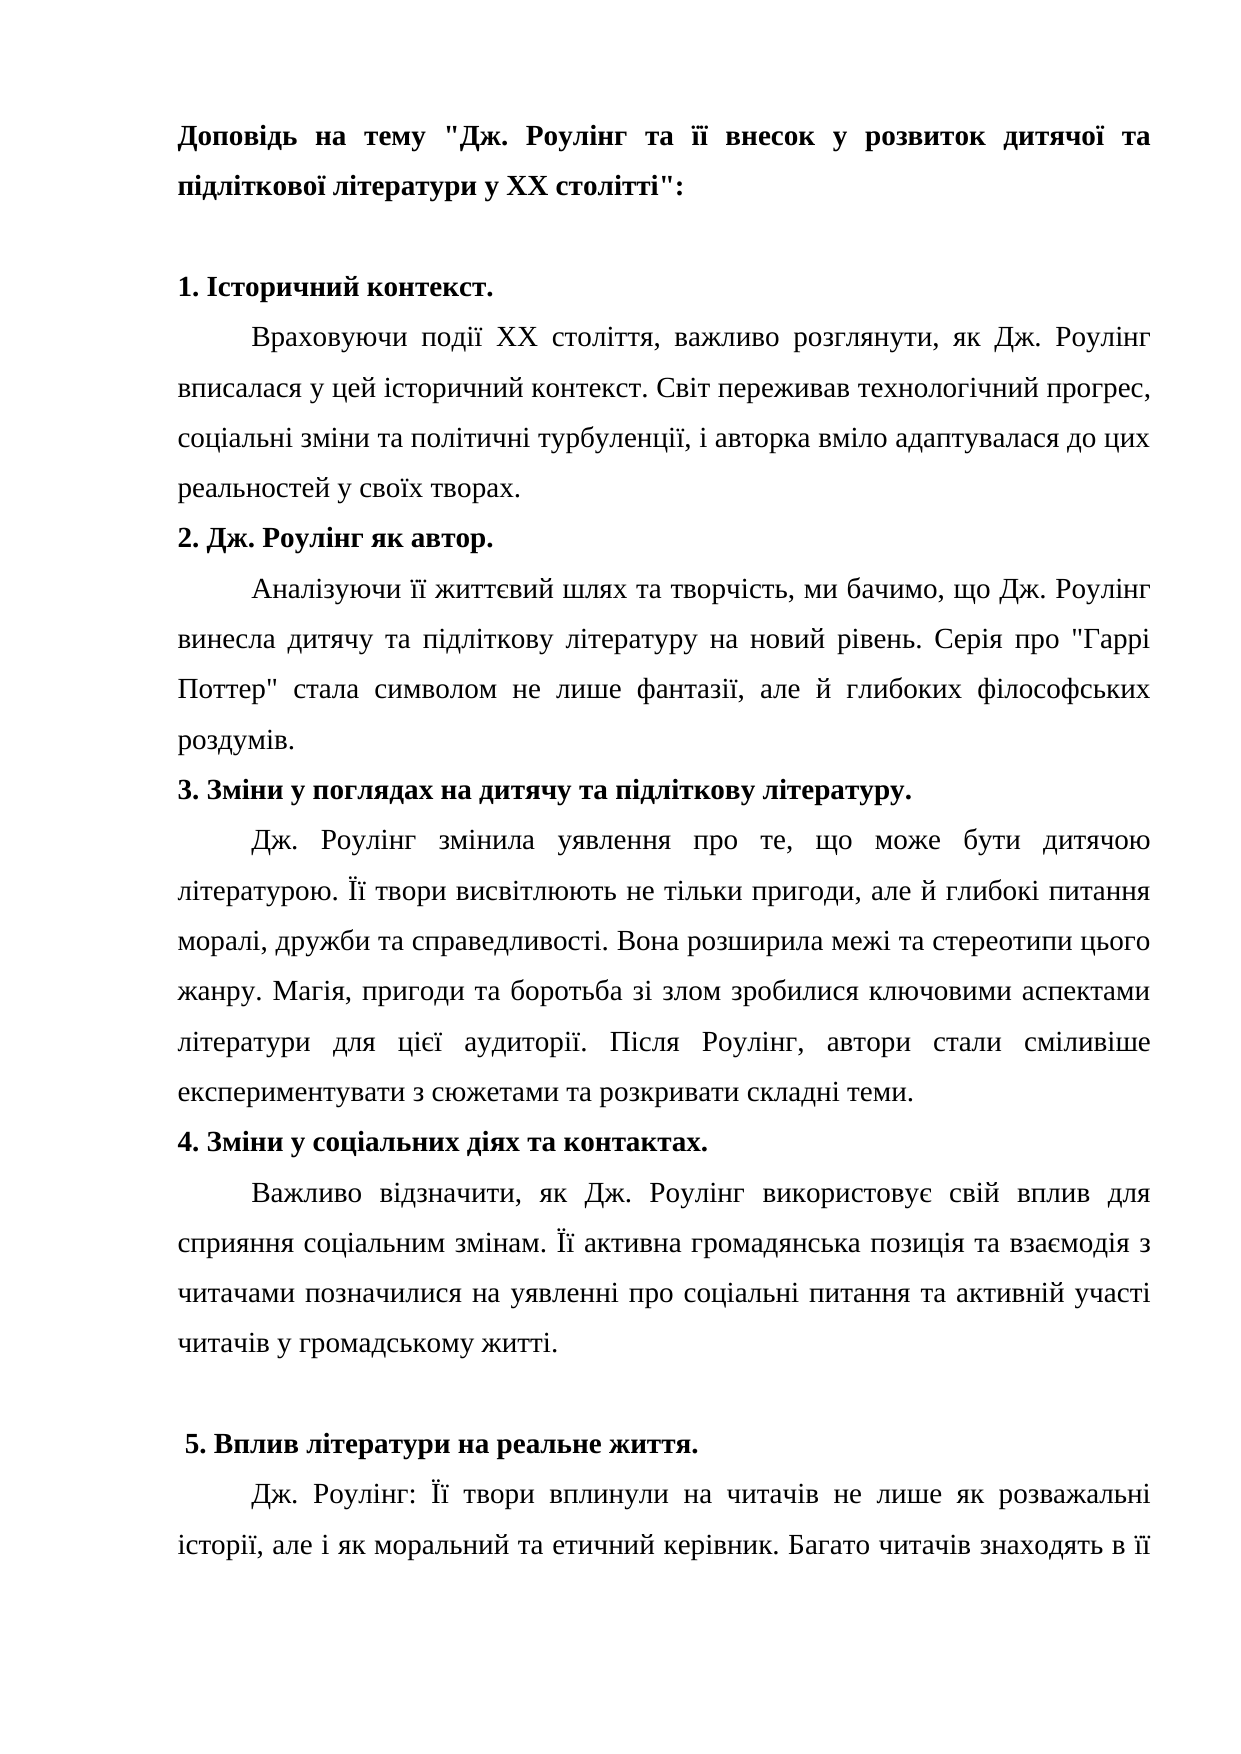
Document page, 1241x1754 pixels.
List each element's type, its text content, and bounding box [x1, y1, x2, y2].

text 5. Вплив літератури на реальне життя. [177, 1426, 1152, 1460]
text 1. Історичний контекст. [177, 269, 1152, 303]
text 4. Зміни у соціальних діях та контактах. [177, 1124, 1152, 1158]
text Важливо відзначити, як Дж. Роулінг використовує свій вплив для сприяння соціальним змінам. Її активна громадянська позиція та взаємодія з читачами позначилися на уявленні про соціальні питання та активній участі читачів у громадському житті. [177, 1175, 1152, 1359]
text Аналізуючи її життєвий шлях та творчість, ми бачимо, що Дж. Роулінг винесла дитячу та підліткову літературу на новий рівень. Серія про "Гаррі Поттер" стала символом не лише фантазії, але й глибоких філософських роздумів. [177, 571, 1152, 755]
text 2. Дж. Роулінг як автор. [177, 521, 1152, 554]
text Враховуючи події ХХ століття, важливо розглянути, як Дж. Роулінг вписалася у цей історичний контекст. Світ переживав технологічний прогрес, соціальні зміни та політичні турбуленції, і авторка вміло адаптувалася до цих реальностей у своїх творах. [177, 319, 1152, 504]
text Дж. Роулінг змінила уявлення про те, що може бути дитячою літературою. Її твори висвітлюють не тільки пригоди, але й глибокі питання моралі, дружби та справедливості. Вона розширила межі та стереотипи цього жанру. Магія, пригоди та боротьба зі злом зробилися ключовими аспектами літератури для цієї аудиторії. Після Роулінг, автори стали сміливіше експериментувати з сюжетами та розкривати складні теми. [177, 822, 1152, 1108]
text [177, 1477, 1152, 1560]
text 3. Зміни у поглядах на дитячу та підліткову літературу. [177, 772, 1152, 806]
text Доповідь на тему "Дж. Роулінг та її внесок у розвиток дитячої та підліткової літератури у ХХ столітті": [177, 118, 1152, 202]
